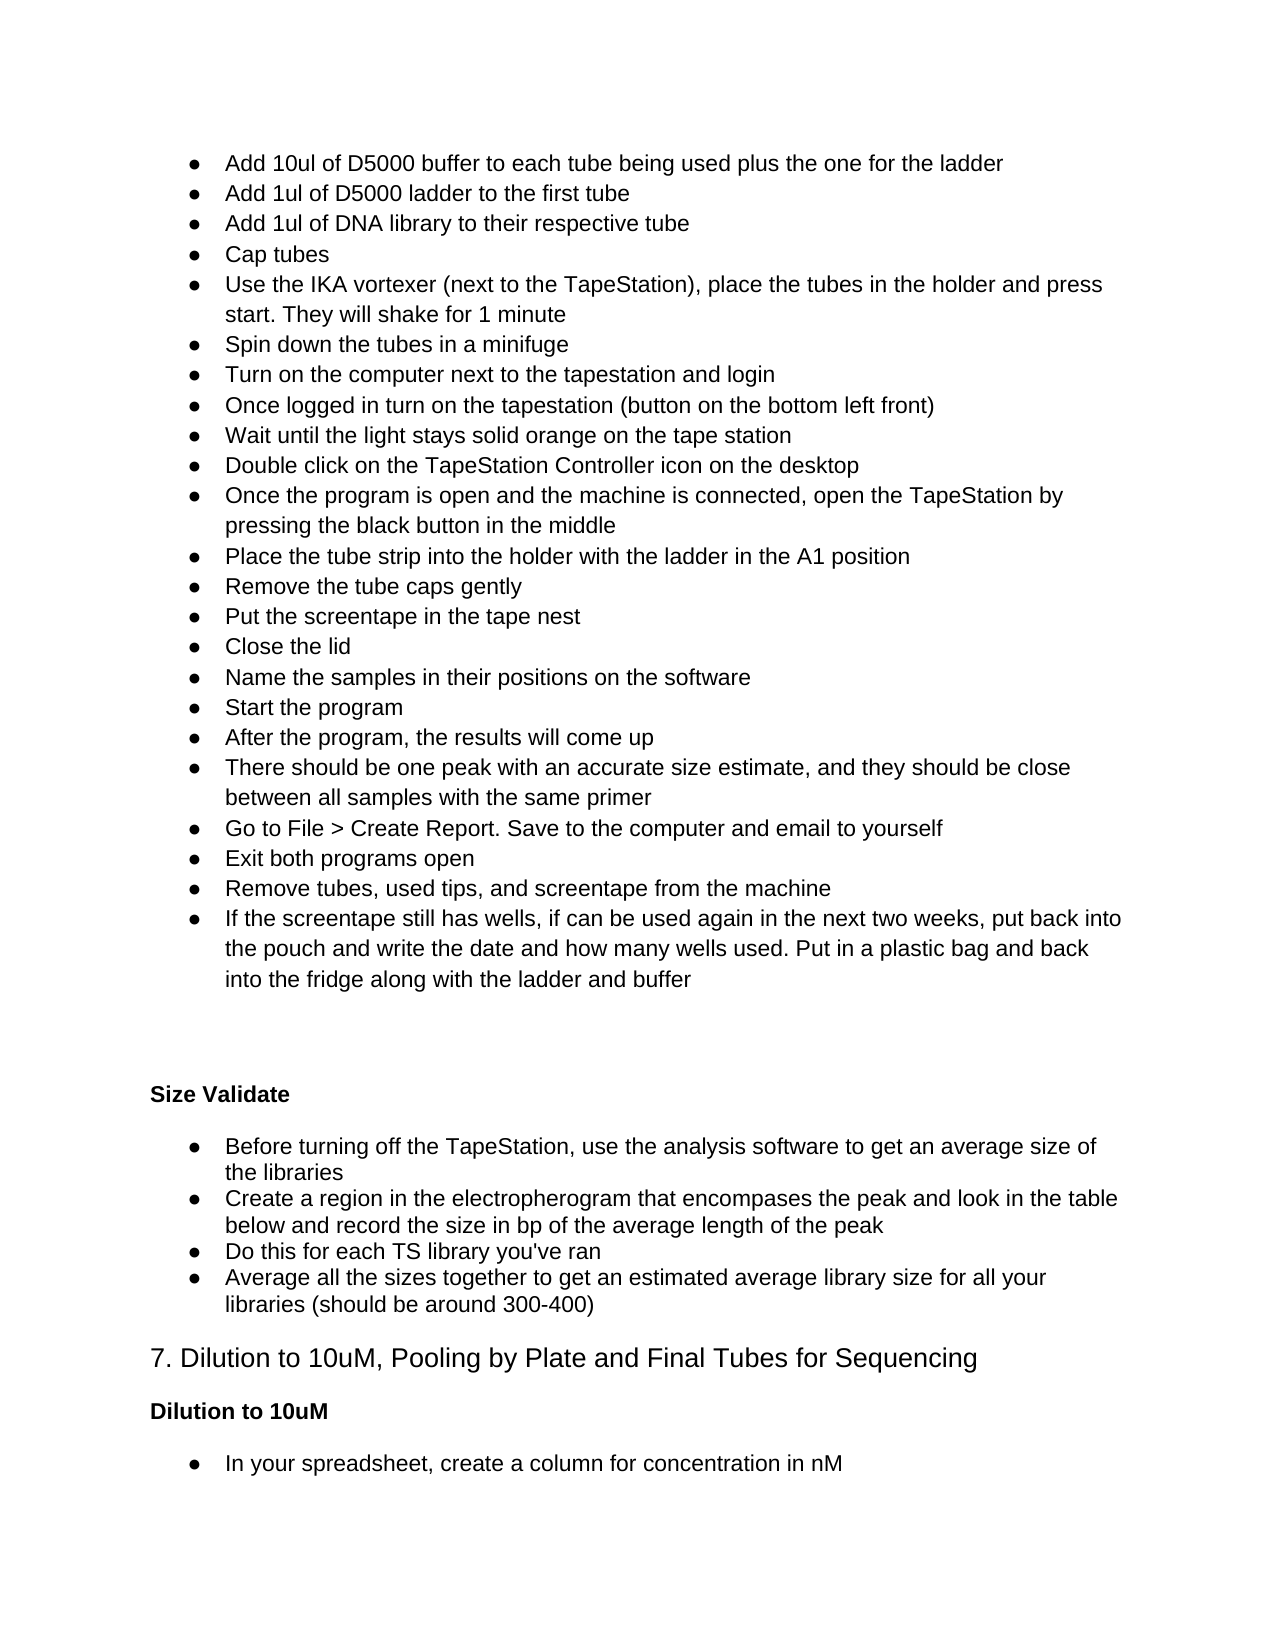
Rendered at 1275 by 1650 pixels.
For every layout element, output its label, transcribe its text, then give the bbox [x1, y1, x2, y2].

list Create a region in the electropherogram that encompases the peak and look in the table below and record the size in bp of the average length of the peak [187, 1185, 1125, 1238]
list Do this for each TS library you've ran [187, 1238, 1125, 1264]
list Remove the tube caps gently [187, 573, 1125, 599]
list Average all the sizes together to get an estimated average library size for all your libraries (should be around 300-400) [187, 1264, 1125, 1317]
list Add 1ul of D5000 ladder to the first tube [187, 180, 1125, 207]
list Spin down the tubes in a minifuge [187, 331, 1125, 358]
list Once the program is open and the machine is connected, open the TapeStation by pressing the black button in the middle [187, 482, 1125, 539]
list Go to File > Create Report. Save to the computer and email to yourself [187, 814, 1125, 841]
list Once logged in turn on the tapestation (button on the bottom left front) [187, 392, 1125, 418]
list Wait until the light stays solid orange on the tape station [187, 422, 1125, 448]
list Add 1ul of DNA library to their respective tube [187, 210, 1125, 237]
list Put the screentape in the tape nest [187, 603, 1125, 629]
list Place the tube strip into the holder with the ladder in the A1 position [187, 543, 1125, 569]
list Turn on the computer next to the tapestation and login [187, 361, 1125, 388]
list Exit both programs open [187, 845, 1125, 871]
list After the program, the results will come up [187, 724, 1125, 750]
list Add 10ul of D5000 buffer to each tube being used plus the one for the ladder [187, 150, 1125, 176]
list In your spreadsheet, create a column for concentration in nM [187, 1450, 1125, 1476]
text Dilution to 10uM [150, 1398, 1125, 1425]
list Remove tubes, used tips, and screentape from the machine [187, 875, 1125, 901]
text Size Validate [150, 1081, 1125, 1108]
text 7. Dilution to 10uM, Pooling by Plate and Final Tubes for Sequencing [150, 1342, 1125, 1373]
list Double click on the TapeStation Controller icon on the desktop [187, 452, 1125, 478]
list Start the program [187, 694, 1125, 720]
list There should be one peak with an accurate size estimate, and they should be close between all samples with the same primer [187, 754, 1125, 811]
list Cap tubes [187, 241, 1125, 267]
list If the screentape still has wells, if can be used again in the next two weeks, put back into the pouch and write the date and how many wells used. Put in a plastic bag and back into the fridge along with the ladder and buffer [187, 905, 1125, 992]
list Close the lid [187, 633, 1125, 660]
list Use the IKA vortexer (next to the TapeStation), place the tubes in the holder and press start. They will shake for 1 minute [187, 271, 1125, 327]
list Name the samples in their positions on the software [187, 663, 1125, 690]
list Before turning off the TapeStation, use the analysis software to get an average size of the libraries [187, 1133, 1125, 1185]
